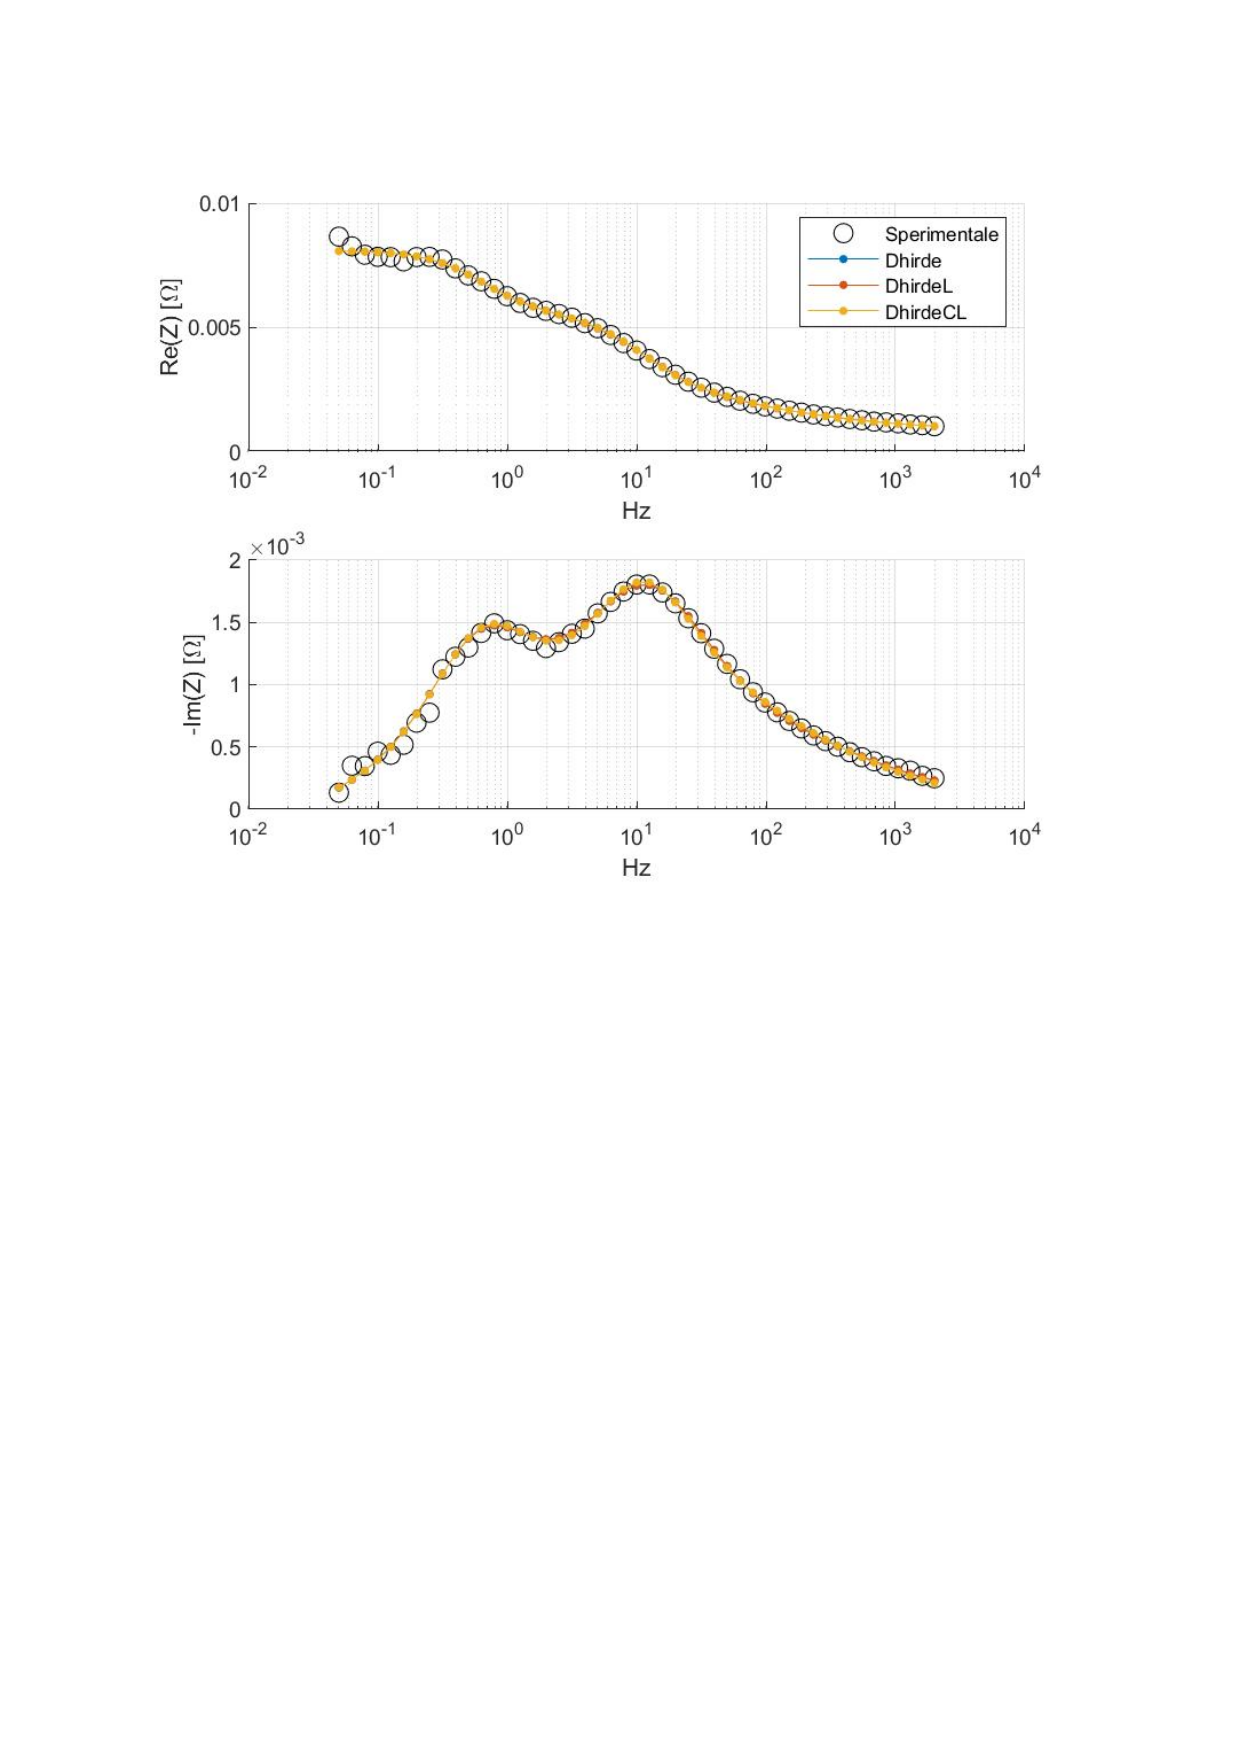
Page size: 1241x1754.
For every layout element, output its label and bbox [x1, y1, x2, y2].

picture [118, 147, 1120, 900]
